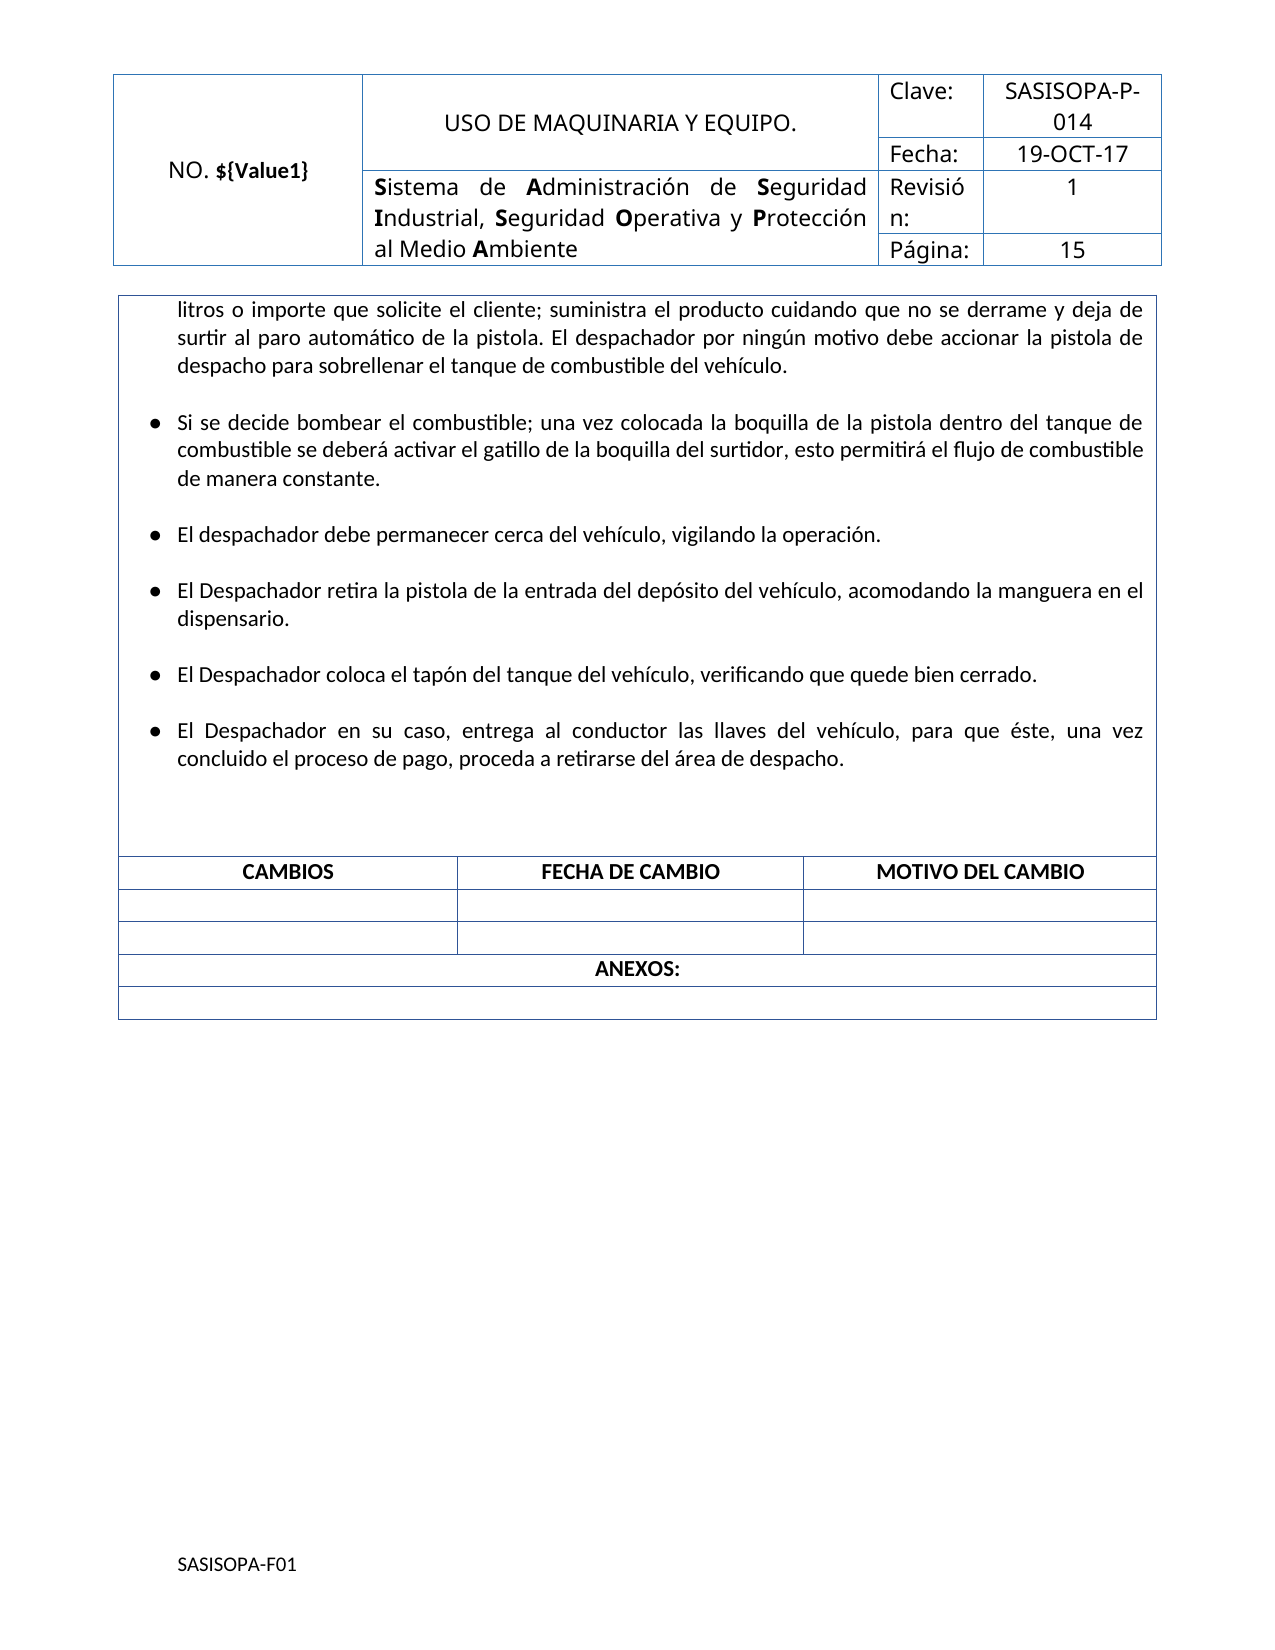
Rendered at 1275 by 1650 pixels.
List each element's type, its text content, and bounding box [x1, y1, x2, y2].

table_cell [804, 922, 1156, 953]
table_cell FECHA DE CAMBIO [458, 857, 803, 888]
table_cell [119, 296, 1156, 856]
table_cell ANEXOS: [119, 955, 1156, 986]
table_cell [458, 890, 803, 921]
table_cell [804, 890, 1156, 921]
table_cell MOTIVO DEL CAMBIO [804, 857, 1156, 888]
table_cell [119, 922, 457, 953]
table_cell [119, 890, 457, 921]
table_cell [458, 922, 803, 953]
table_cell CAMBIOS [119, 857, 457, 888]
table_cell [119, 987, 1156, 1018]
